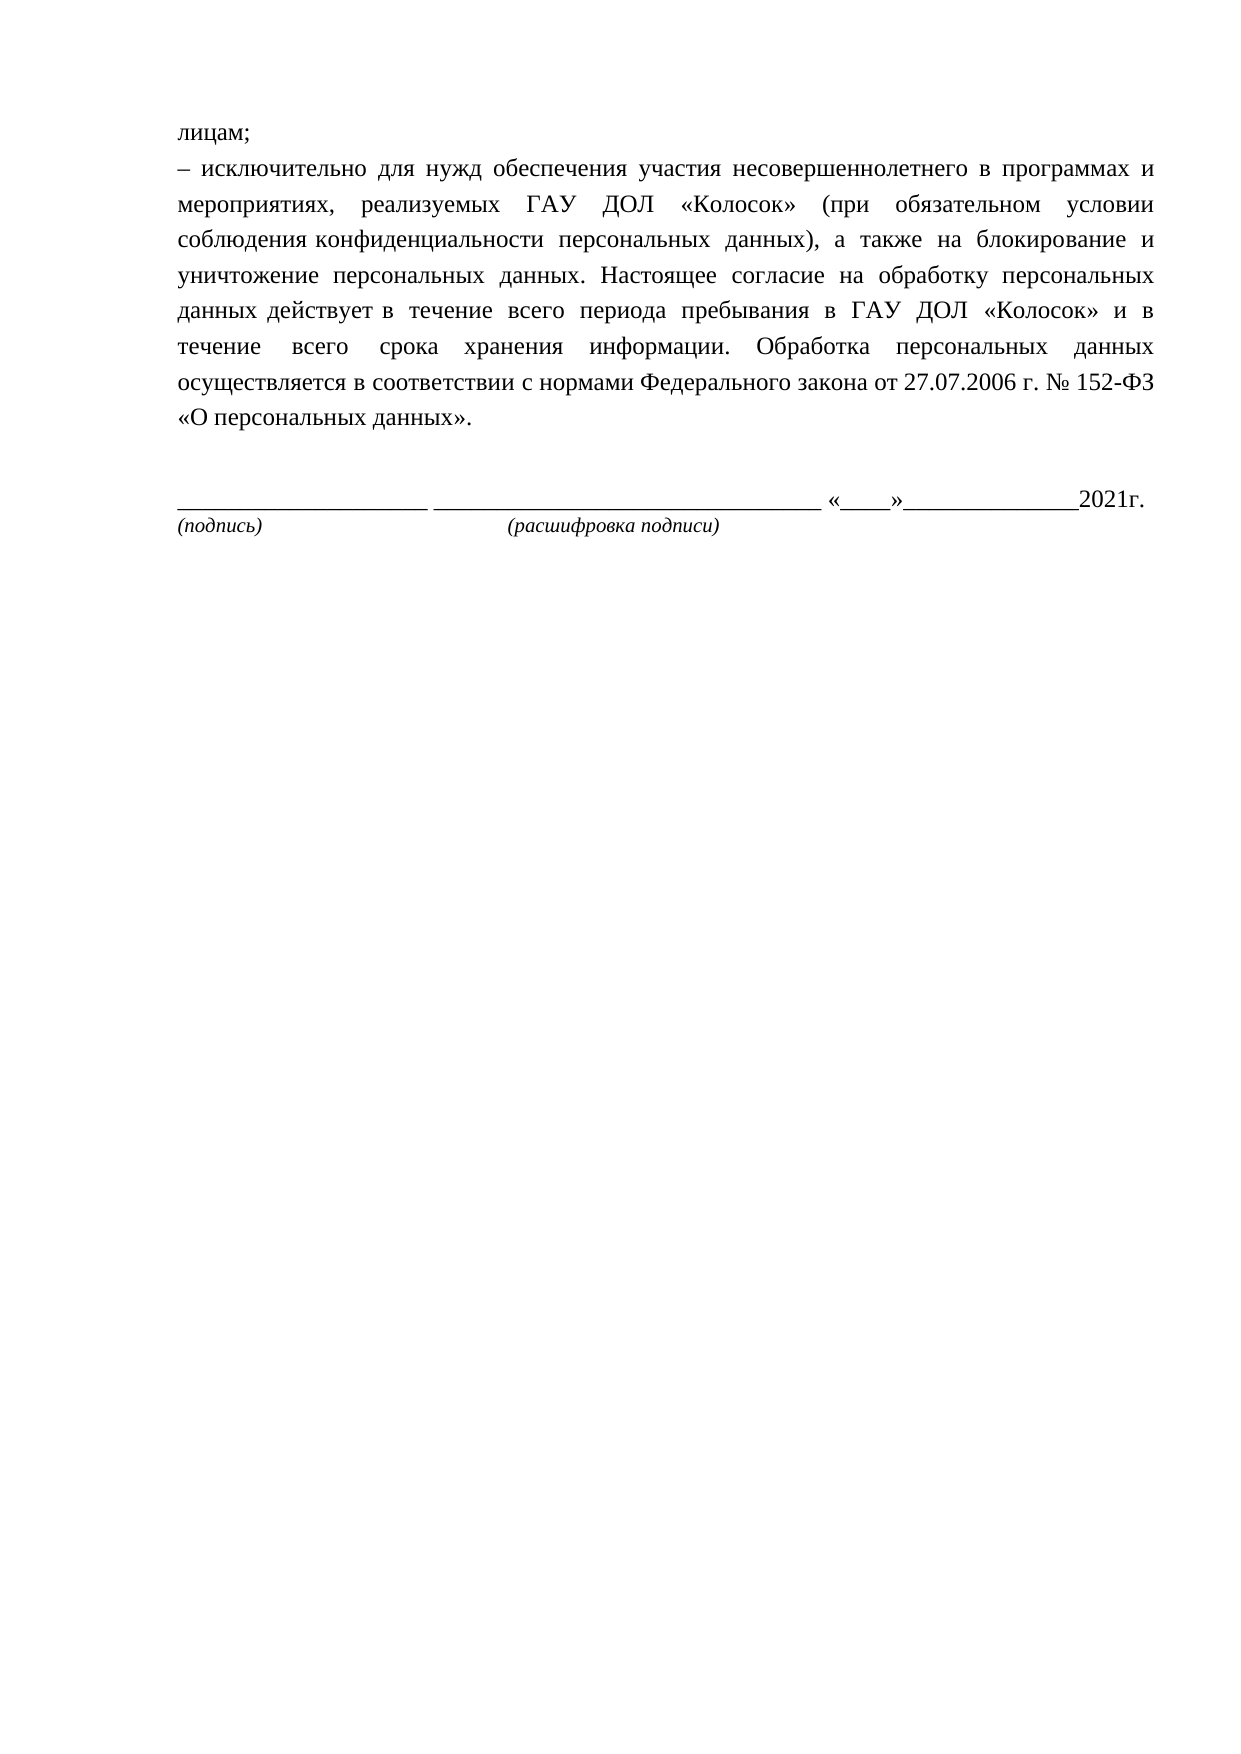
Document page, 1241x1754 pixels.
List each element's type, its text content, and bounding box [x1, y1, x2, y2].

text – исключительно для нужд обеспечения участия несовершеннолетнего в программах и мероприятиях, реализуемых ГАУ ДОЛ «Колосок» (при обязательном условии соблюдения конфиденциальности персональных данных), а также на блокирование и уничтожение персональных данных. Настоящее согласие на обработку персональных данных действует в течение всего периода пребывания в ГАУ ДОЛ «Колосок» и в течение всего срока хранения информации. Обработка персональных данных осуществляется в соответствии с нормами Федерального закона от 27.07.2006 г. № 152-ФЗ «О персональных данных». [177, 153, 1154, 431]
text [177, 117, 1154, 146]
text ____________________ _______________________________ «____»______________2021г. (подпись) (расшифровка подписи) [177, 484, 1151, 537]
